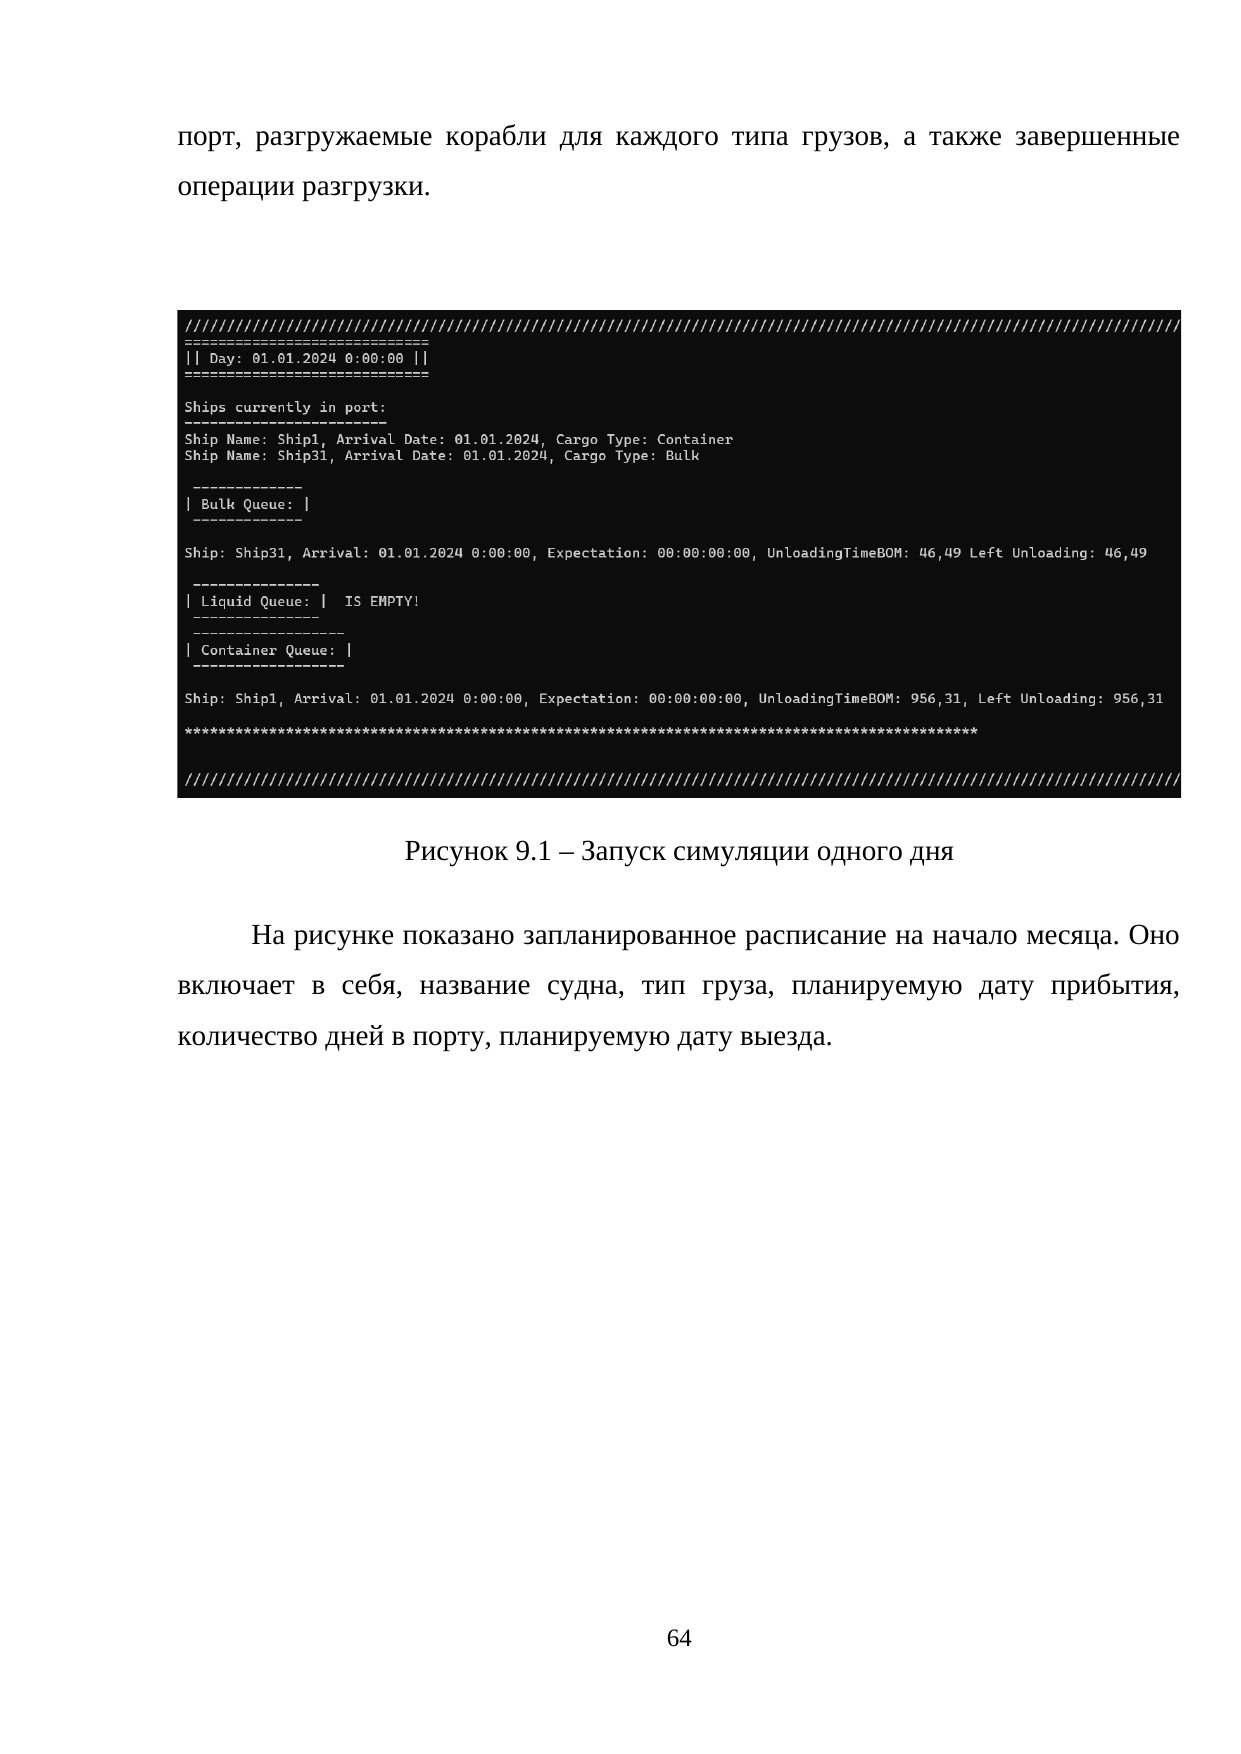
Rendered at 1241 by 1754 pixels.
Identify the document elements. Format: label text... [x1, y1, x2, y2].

text На рисунке показано запланированное расписание на начало месяца. Оно включает в себя, название судна, тип груза, планируемую дату прибытия, количество дней в порту, планируемую дату выезда. [177, 917, 1181, 1051]
picture [177, 310, 1182, 798]
text Рисунок 9.1 – Запуск симуляции одного дня [177, 833, 1181, 867]
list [177, 118, 1181, 202]
